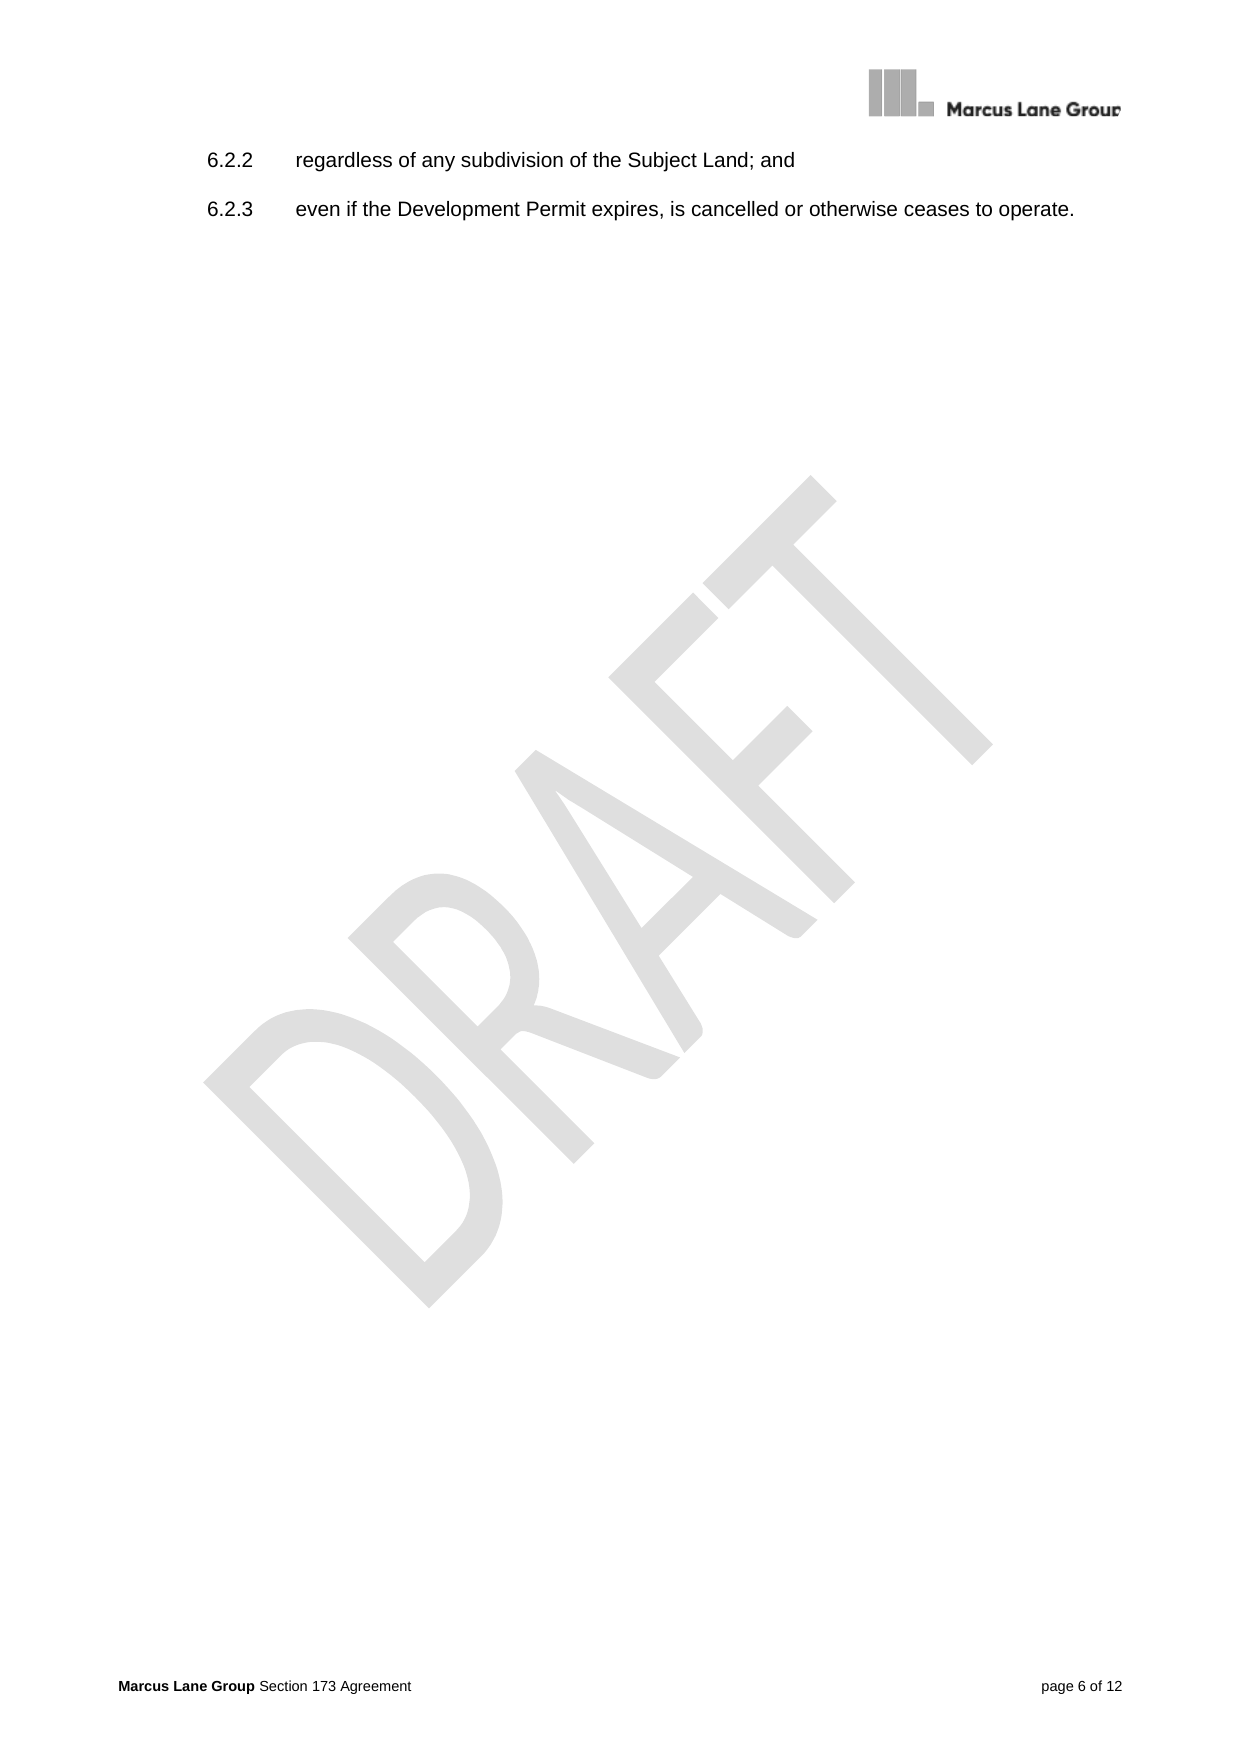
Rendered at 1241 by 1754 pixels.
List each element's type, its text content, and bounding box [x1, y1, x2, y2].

list regardless of any subdivision of the Subject Land; and [207, 148, 1107, 172]
list even if the Development Permit expires, is cancelled or otherwise ceases to operate. [207, 197, 1107, 221]
